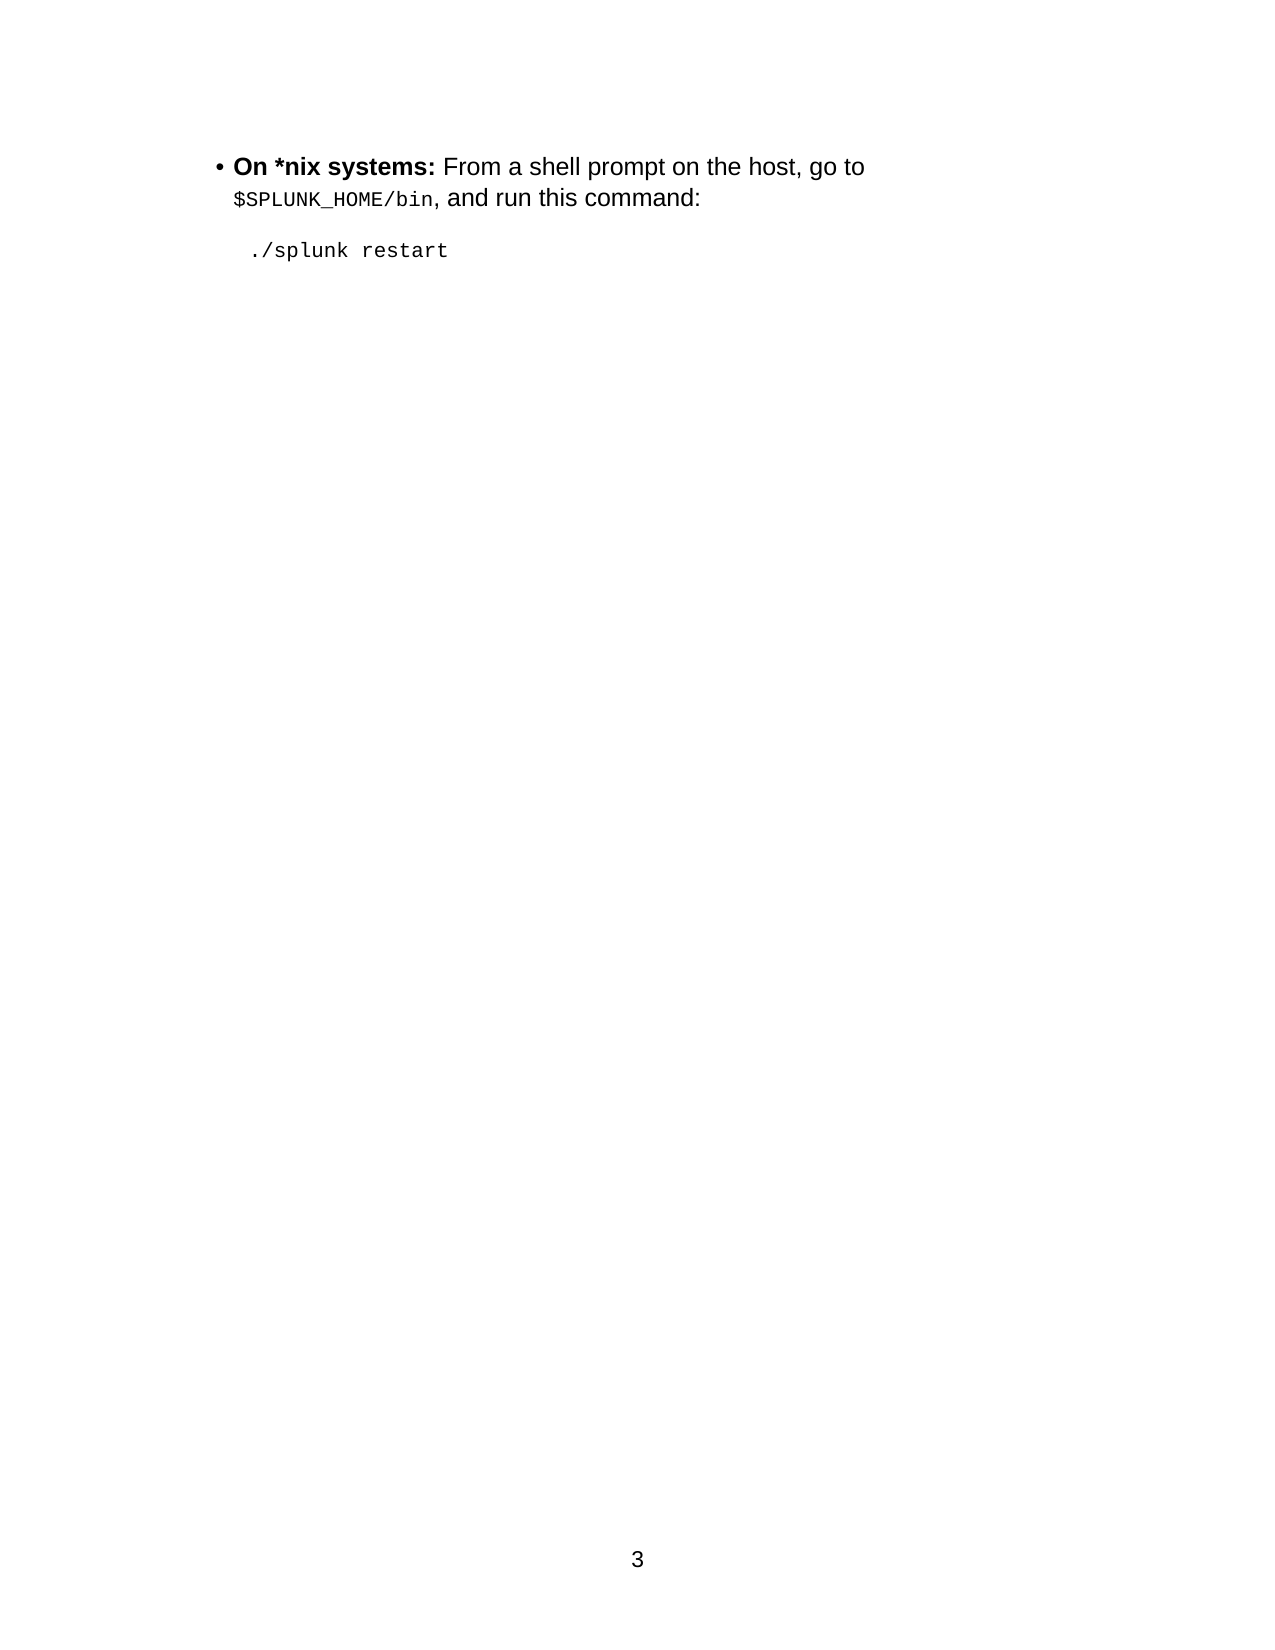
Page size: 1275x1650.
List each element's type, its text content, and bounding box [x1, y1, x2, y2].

text ./splunk restart [186, 240, 1087, 264]
list On *nix systems: From a shell prompt on the host, go to $SPLUNK_HOME/bin, and run this command: [215, 152, 1063, 213]
